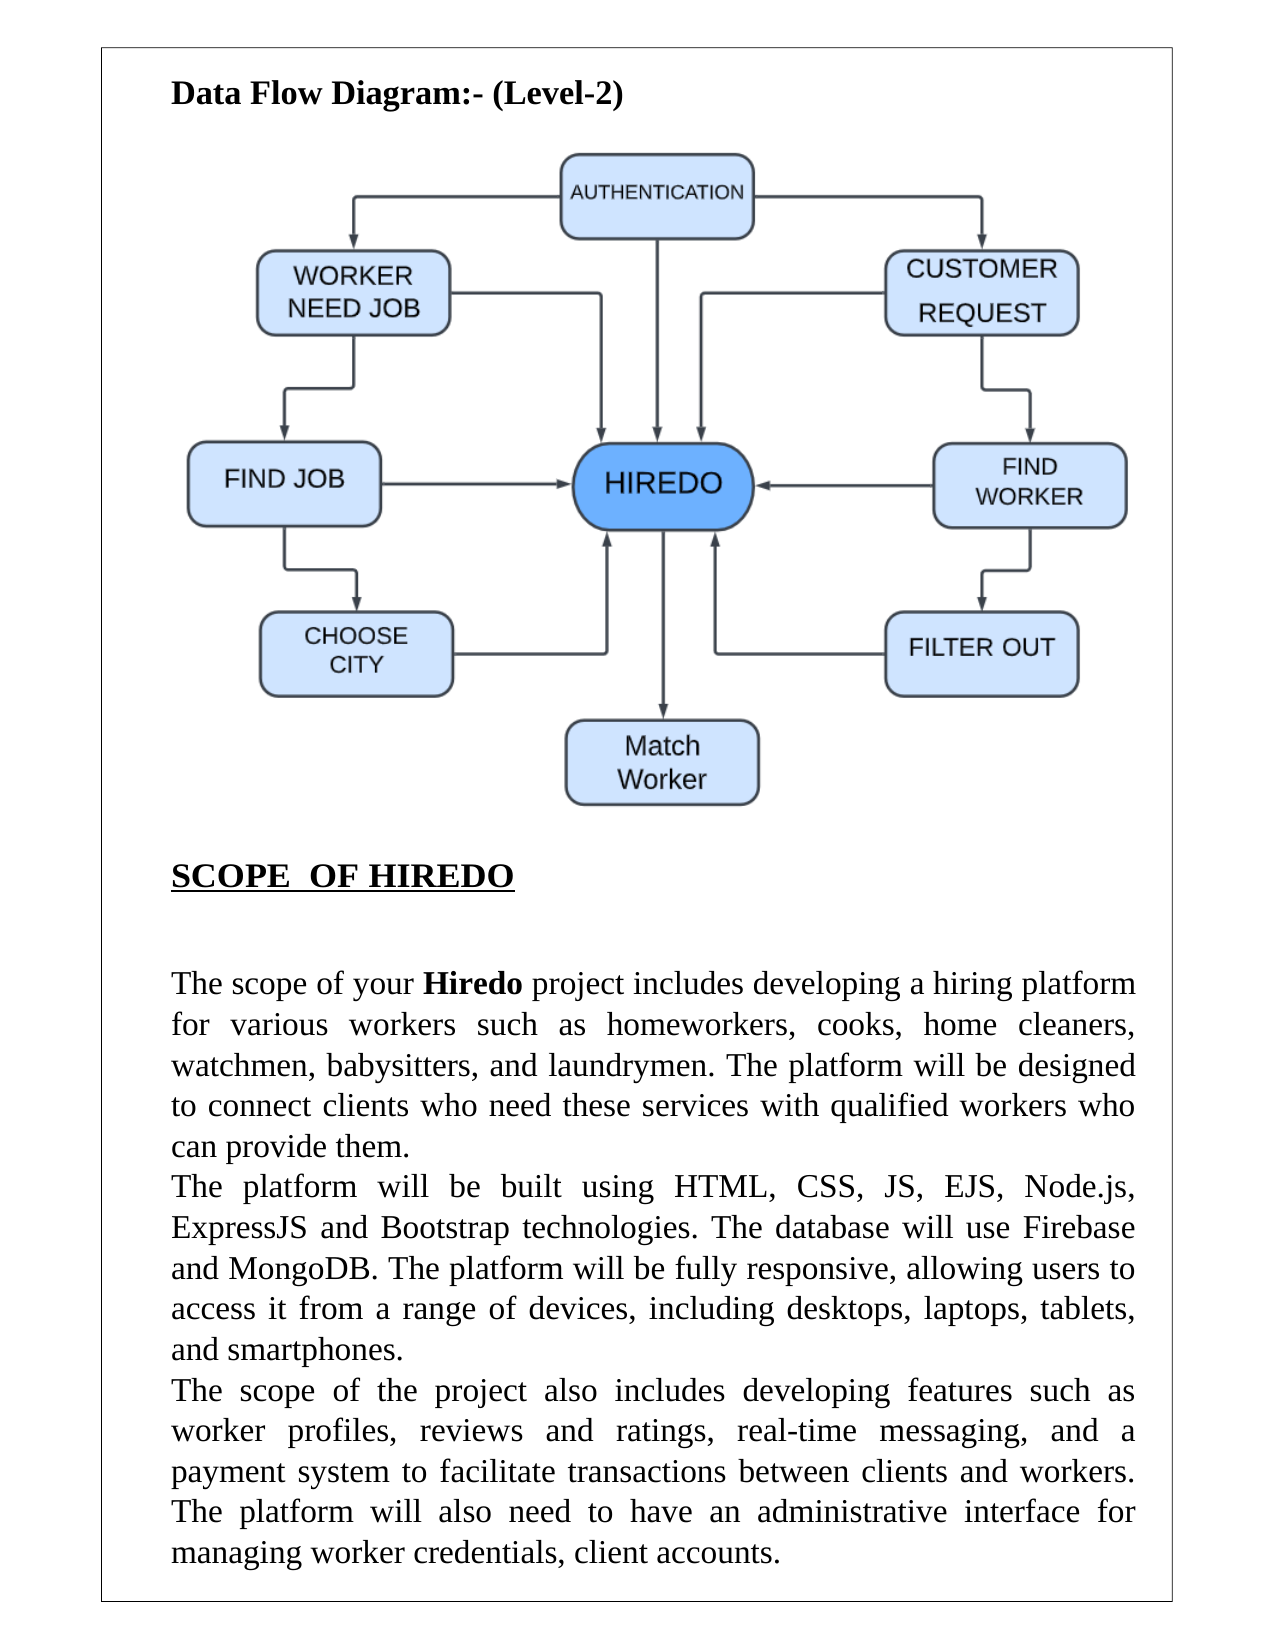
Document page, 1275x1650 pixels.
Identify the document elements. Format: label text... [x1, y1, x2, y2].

picture [170, 136, 1146, 824]
text The scope of the project also includes developing features such as worker profiles, reviews and ratings, real-time messaging, and a payment system to facilitate transactions between clients and workers. The platform will also need to have an administrative interface for managing worker credentials, client accounts. [171, 1370, 1137, 1571]
subtitle SCOPE OF HIREDO [171, 856, 1137, 895]
text Data Flow Diagram:- (Level-2) [171, 72, 1137, 111]
text The scope of your Hiredo project includes developing a hiring platform for various workers such as homeworkers, cooks, home cleaners, watchmen, babysitters, and laundrymen. The platform will be designed to connect clients who need these services with qualified workers who can provide them. [171, 963, 1137, 1164]
text The platform will be built using HTML, CSS, JS, EJS, Node.js, ExpressJS and Bootstrap technologies. The database will use Firebase and MongoDB. The platform will be fully responsive, allowing users to access it from a range of devices, including desktops, laptops, tablets, and smartphones. [171, 1167, 1137, 1367]
